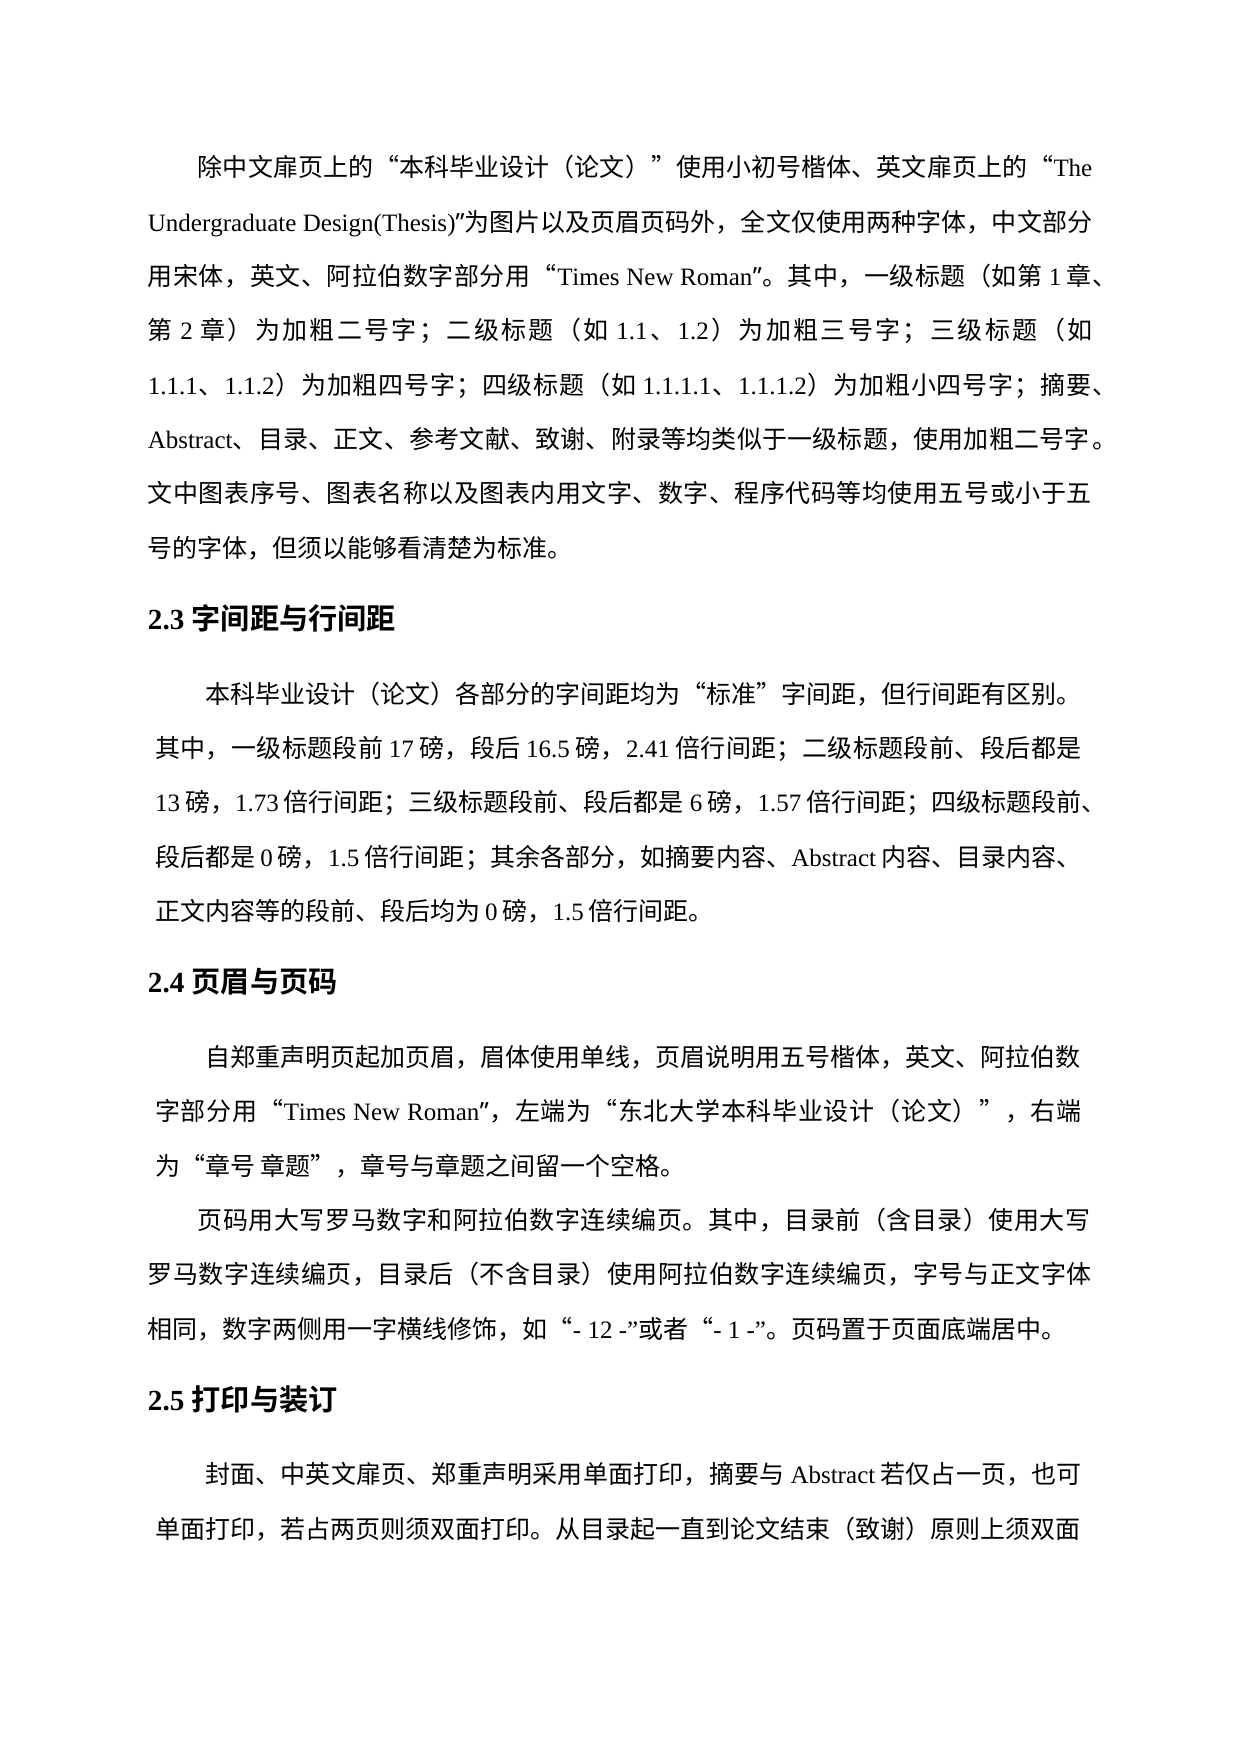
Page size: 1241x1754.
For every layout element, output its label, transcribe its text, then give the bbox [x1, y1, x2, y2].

subtitle 2.4 页眉与页码 [148, 958, 1092, 1001]
text 页码用大写罗马数字和阿拉伯数字连续编页。其中，目录前（含目录）使用大写罗马数字连续编页，目录后（不含目录）使用阿拉伯数字连续编页，字号与正文字体相同，数字两侧用一字横线修饰，如“- 10 -”或者“- 1 -”。页码置于页面底端居中。 [148, 1200, 1092, 1345]
subtitle 2.3 字间距与行间距 [148, 595, 1092, 637]
text 除中文扉页上的“本科毕业设计（论文）”使用小初号楷体、英文扉页上的“The Undergraduate Design(Thesis)”为图片以及页眉页码外，全文仅使用两种字体，中文部分用宋体，英文、阿拉伯数字部分用“Times New Roman”。其中，一级标题（如第1章、第2章）为加粗二号字；二级标题（如1.1、1.2）为加粗三号字；三级标题（如1.1.1、1.1.2）为加粗四号字；四级标题（如1.1.1.1、1.1.1.2）为加粗小四号字；摘要、Abstract、目录、正文、参考文献、致谢、附录等均类似于一级标题，使用加粗二号字。文中图表序号、图表名称以及图表内用文字、数字、程序代码等均使用五号或小于五号的字体，但须以能够看清楚为标准。 [148, 148, 1092, 564]
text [155, 1455, 1082, 1546]
text 本科毕业设计（论文）各部分的字间距均为“标准”字间距，但行间距有区别。其中，一级标题段前17磅，段后16.5磅，2.41倍行间距；二级标题段前、段后都是13磅，1.73倍行间距；三级标题段前、段后都是6磅，1.57倍行间距；四级标题段前、段后都是0磅，1.5倍行间距；其余各部分，如摘要内容、Abstract内容、目录内容、正文内容等的段前、段后均为0磅，1.5倍行间距。 [155, 674, 1082, 928]
subtitle 2.5 打印与装订 [148, 1376, 1092, 1418]
text 自郑重声明页起加页眉，眉体使用单线，页眉说明用五号楷体，英文、阿拉伯数字部分用“Times New Roman”，左端为“东北大学本科毕业设计（论文）”，右端为“章号 章题”，章号与章题之间留一个空格。 [155, 1037, 1082, 1182]
